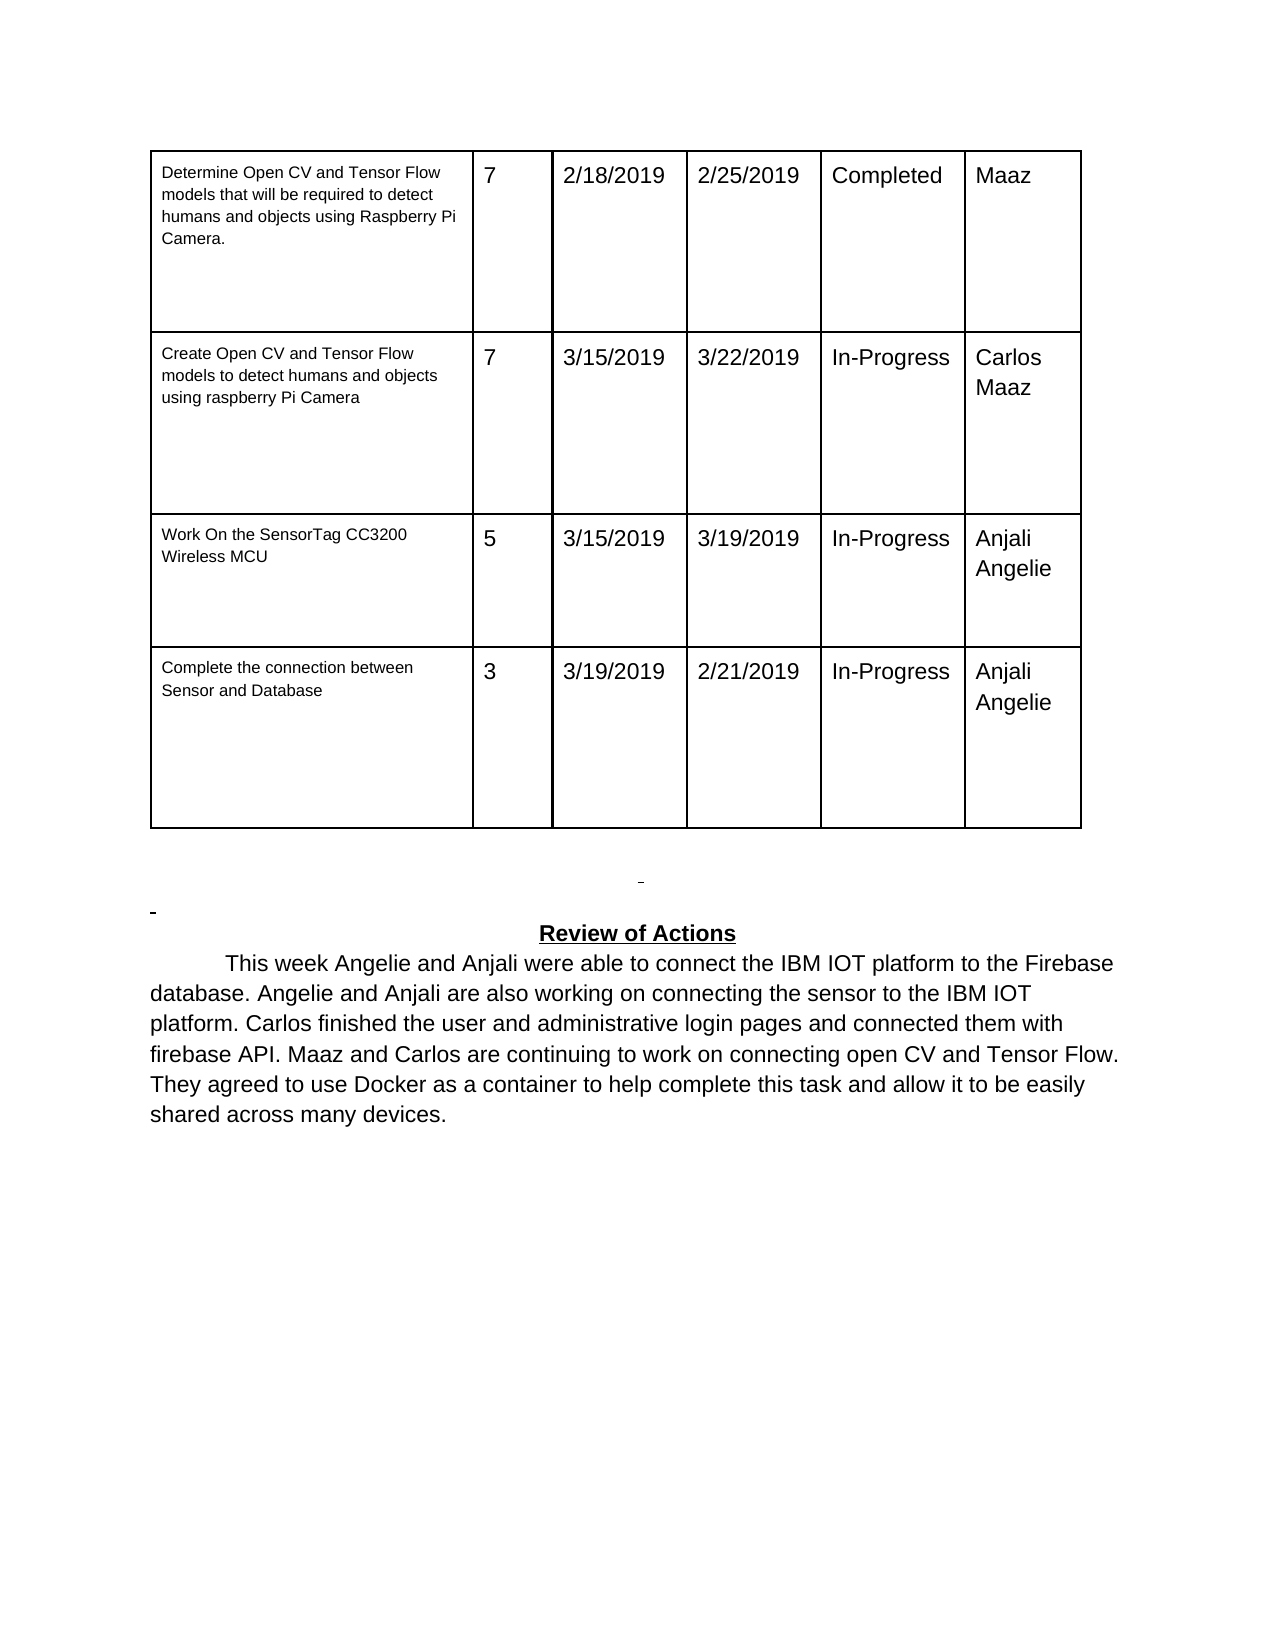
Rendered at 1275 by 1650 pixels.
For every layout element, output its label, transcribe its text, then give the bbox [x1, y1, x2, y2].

table_cell Maaz [966, 152, 1080, 331]
table_cell 2/21/2019 [688, 648, 820, 827]
table_cell 3/22/2019 [688, 333, 820, 512]
table_cell 3 [474, 648, 551, 827]
table_cell 2/18/2019 [554, 152, 686, 331]
table_cell In-Progress [822, 648, 964, 827]
table_cell Determine Open CV and Tensor Flow models that will be required to detect humans and objects using Raspberry Pi Camera. [152, 152, 472, 331]
table_cell Anjali Angelie [966, 515, 1080, 646]
table_cell Carlos Maaz [966, 333, 1080, 512]
table_cell In-Progress [822, 333, 964, 512]
table_cell 7 [474, 152, 551, 331]
table_cell 3/15/2019 [554, 333, 686, 512]
text This week Angelie and Anjali were able to connect the IBM IOT platform to the Firebase database. Angelie and Anjali are also working on connecting the sensor to the IBM IOT platform. Carlos finished the user and administrative login pages and connected them with firebase API. Maaz and Carlos are continuing to work on connecting open CV and Tensor Flow. They agreed to use Docker as a container to help complete this task and allow it to be easily shared across many devices. [150, 950, 1125, 1127]
table_cell 2/25/2019 [688, 152, 820, 331]
table_cell 3/19/2019 [554, 648, 686, 827]
table_cell 7 [474, 333, 551, 512]
table_cell 3/19/2019 [688, 515, 820, 646]
table_cell In-Progress [822, 515, 964, 646]
table_cell Complete the connection between Sensor and Database [152, 648, 472, 827]
table_cell 3/15/2019 [554, 515, 686, 646]
table_cell Work On the SensorTag CC3200 Wireless MCU [152, 515, 472, 646]
table_cell Completed [822, 152, 964, 331]
table_cell Create Open CV and Tensor Flow models to detect humans and objects using raspberry Pi Camera [152, 333, 472, 512]
table_cell 5 [474, 515, 551, 646]
text Review of Actions [150, 920, 1125, 946]
table_cell Anjali Angelie [966, 648, 1080, 827]
